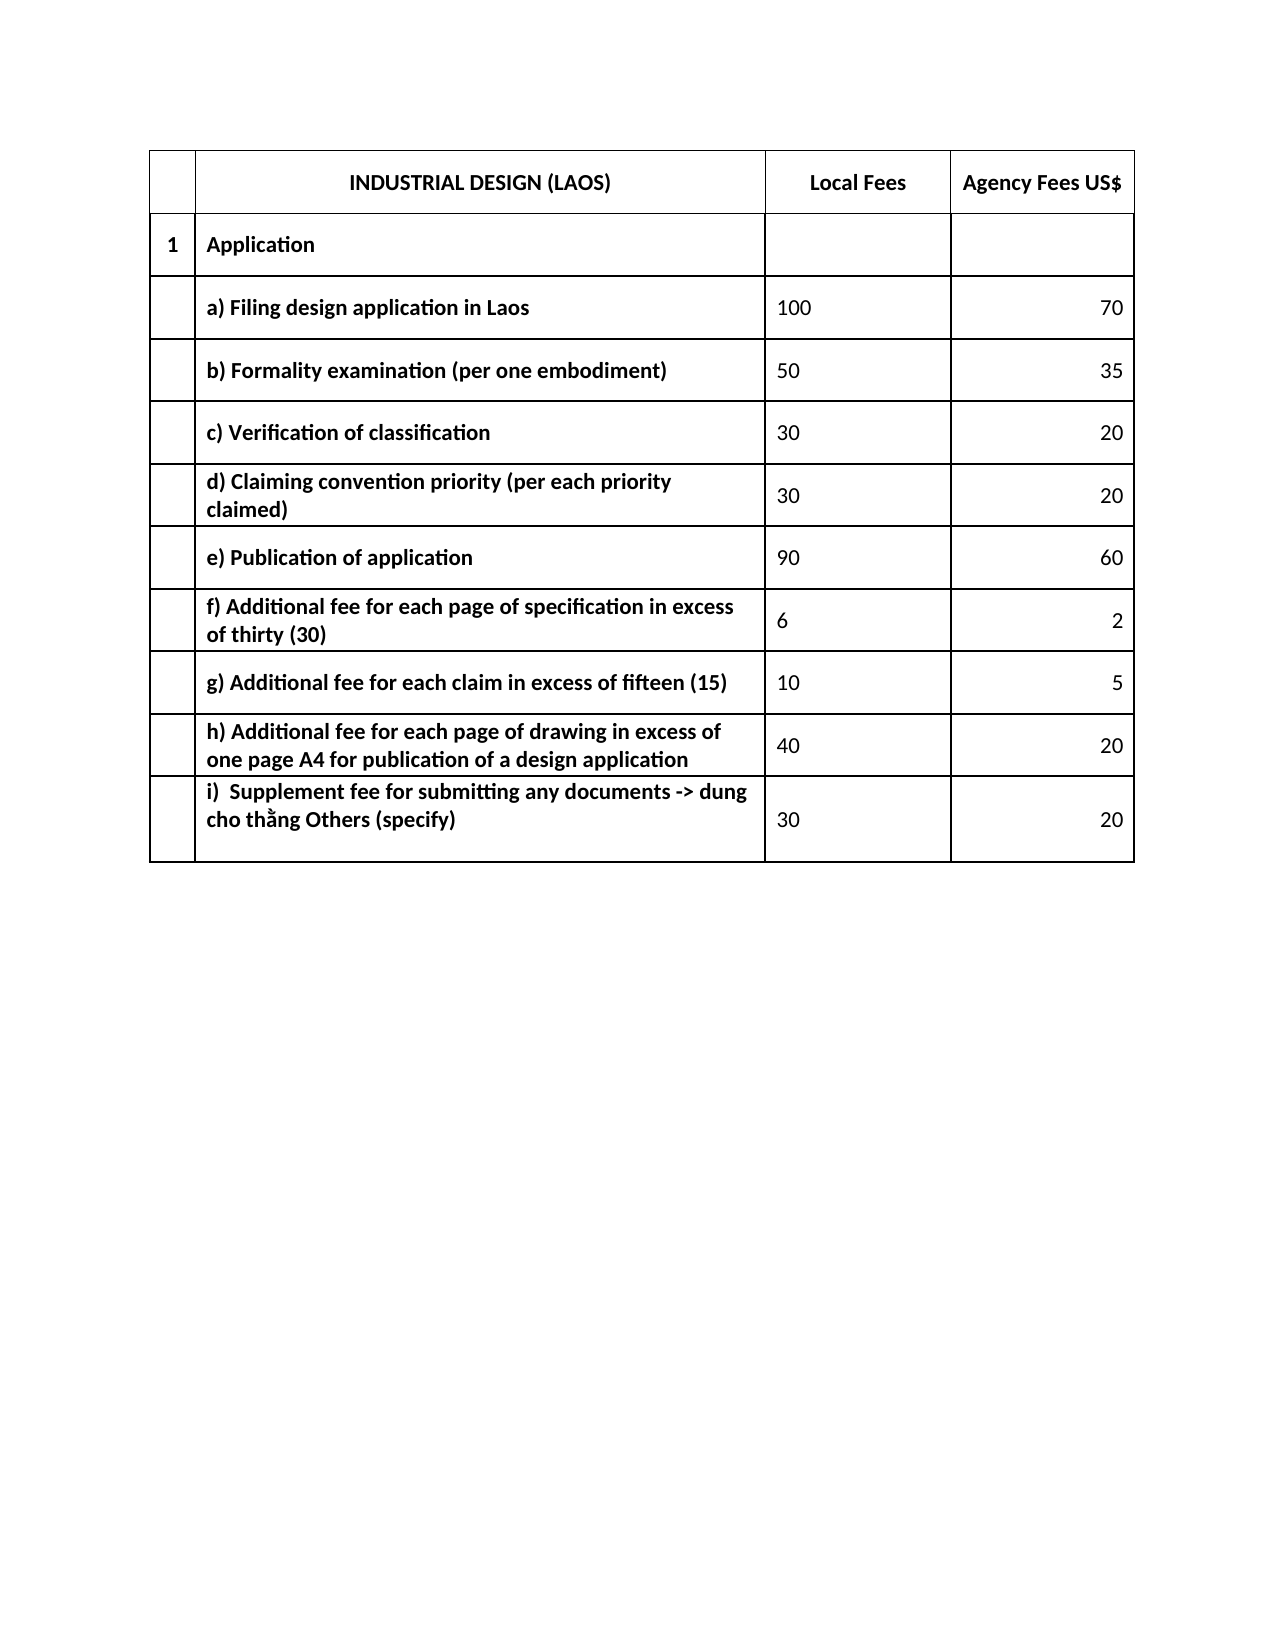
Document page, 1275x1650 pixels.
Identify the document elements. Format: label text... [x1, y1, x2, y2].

table_cell b) Formality examination (per one embodiment) [196, 340, 764, 400]
table_cell [151, 590, 194, 650]
table_cell [151, 465, 194, 525]
table_cell 30 [766, 777, 950, 861]
table_cell c) Verification of classification [196, 402, 764, 462]
table_cell [151, 652, 194, 712]
table_cell 50 [766, 340, 950, 400]
table_cell [151, 277, 194, 337]
table_cell Application [196, 214, 764, 275]
table_cell 30 [766, 465, 950, 525]
table_cell 2 [952, 590, 1133, 650]
table_cell 20 [952, 715, 1133, 775]
table_cell 100 [766, 277, 950, 337]
table_cell [952, 214, 1133, 275]
table_header Local Fees [766, 151, 950, 212]
table_cell 30 [766, 402, 950, 462]
table_cell a) Filing design application in Laos [196, 277, 764, 337]
table_cell 1 [151, 214, 194, 275]
table_cell [151, 715, 194, 775]
table_header Agency Fees US$ [951, 151, 1134, 212]
table_cell 20 [952, 777, 1133, 861]
table_cell [151, 527, 194, 587]
table_cell 90 [766, 527, 950, 587]
table_cell 60 [952, 527, 1133, 587]
table_cell 40 [766, 715, 950, 775]
table_cell 20 [952, 465, 1133, 525]
table_cell i) Supplement fee for submitting any documents -> dung cho thằng Others (specify) [196, 777, 764, 861]
table_cell 20 [952, 402, 1133, 462]
table_cell [766, 214, 950, 275]
table_header [150, 151, 195, 212]
table_cell 70 [952, 277, 1133, 337]
table_cell [151, 340, 194, 400]
table_cell f) Additional fee for each page of specification in excess of thirty (30) [196, 590, 764, 650]
table_header INDUSTRIAL DESIGN (LAOS) [196, 151, 765, 212]
table_cell 10 [766, 652, 950, 712]
table_cell h) Additional fee for each page of drawing in excess of one page A4 for publication of a design application [196, 715, 764, 775]
table_cell 6 [766, 590, 950, 650]
table_cell d) Claiming convention priority (per each priority claimed) [196, 465, 764, 525]
table_cell 5 [952, 652, 1133, 712]
table_cell [151, 402, 194, 462]
table_cell 35 [952, 340, 1133, 400]
table_cell g) Additional fee for each claim in excess of fifteen (15) [196, 652, 764, 712]
table_cell e) Publication of application [196, 527, 764, 587]
table_cell [151, 777, 194, 861]
